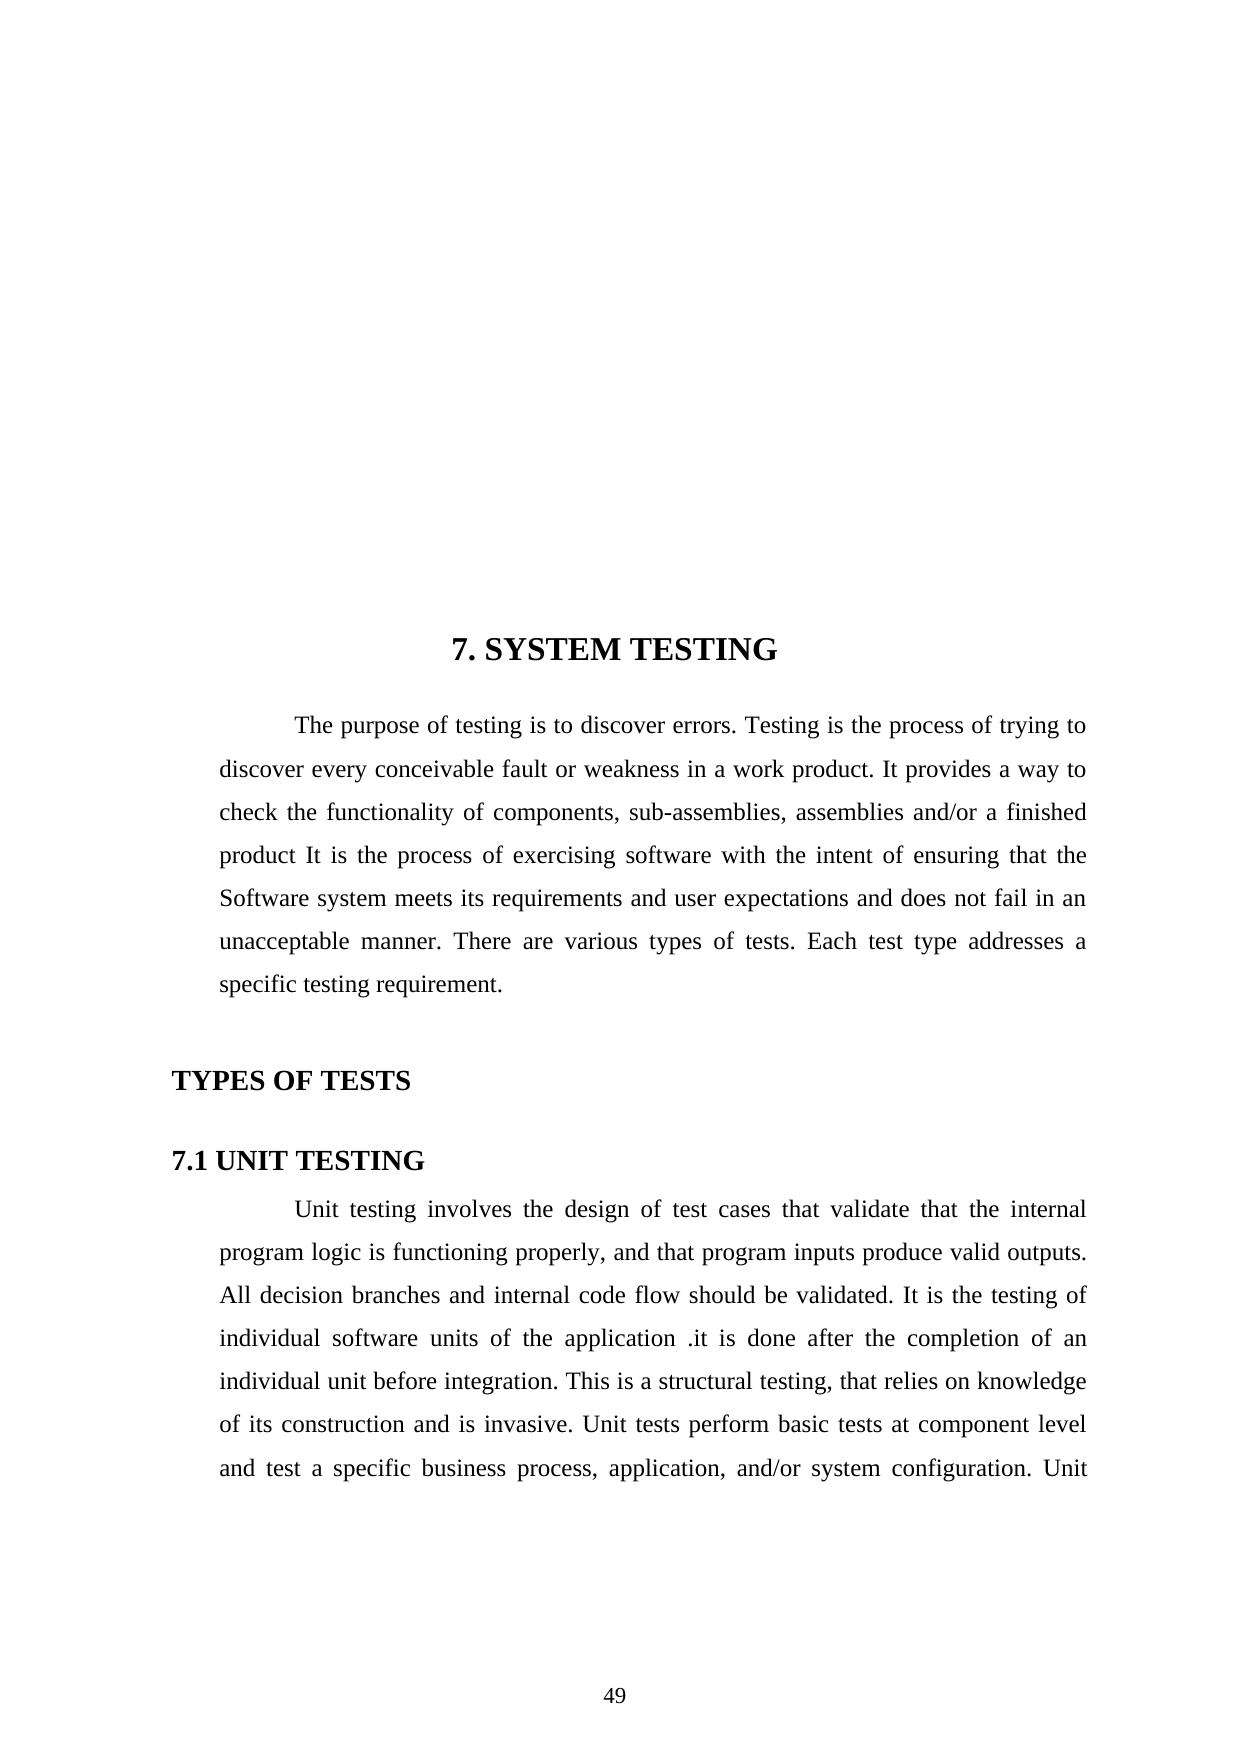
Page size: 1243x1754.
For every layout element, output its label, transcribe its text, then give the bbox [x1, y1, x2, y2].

subtitle TYPES OF TESTS [158, 1063, 1088, 1097]
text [219, 1194, 1088, 1481]
subtitle 7. SYSTEM TESTING [69, 629, 1160, 667]
subtitle 7.1 UNIT TESTING [171, 1143, 1088, 1177]
text The purpose of testing is to discover errors. Testing is the process of trying to discover every conceivable fault or weakness in a work product. It provides a way to check the functionality of components, sub-assemblies, assemblies and/or a finished product It is the process of exercising software with the intent of ensuring that the Software system meets its requirements and user expectations and does not fail in an unacceptable manner. There are various types of tests. Each test type addresses a specific testing requirement. [219, 711, 1088, 998]
